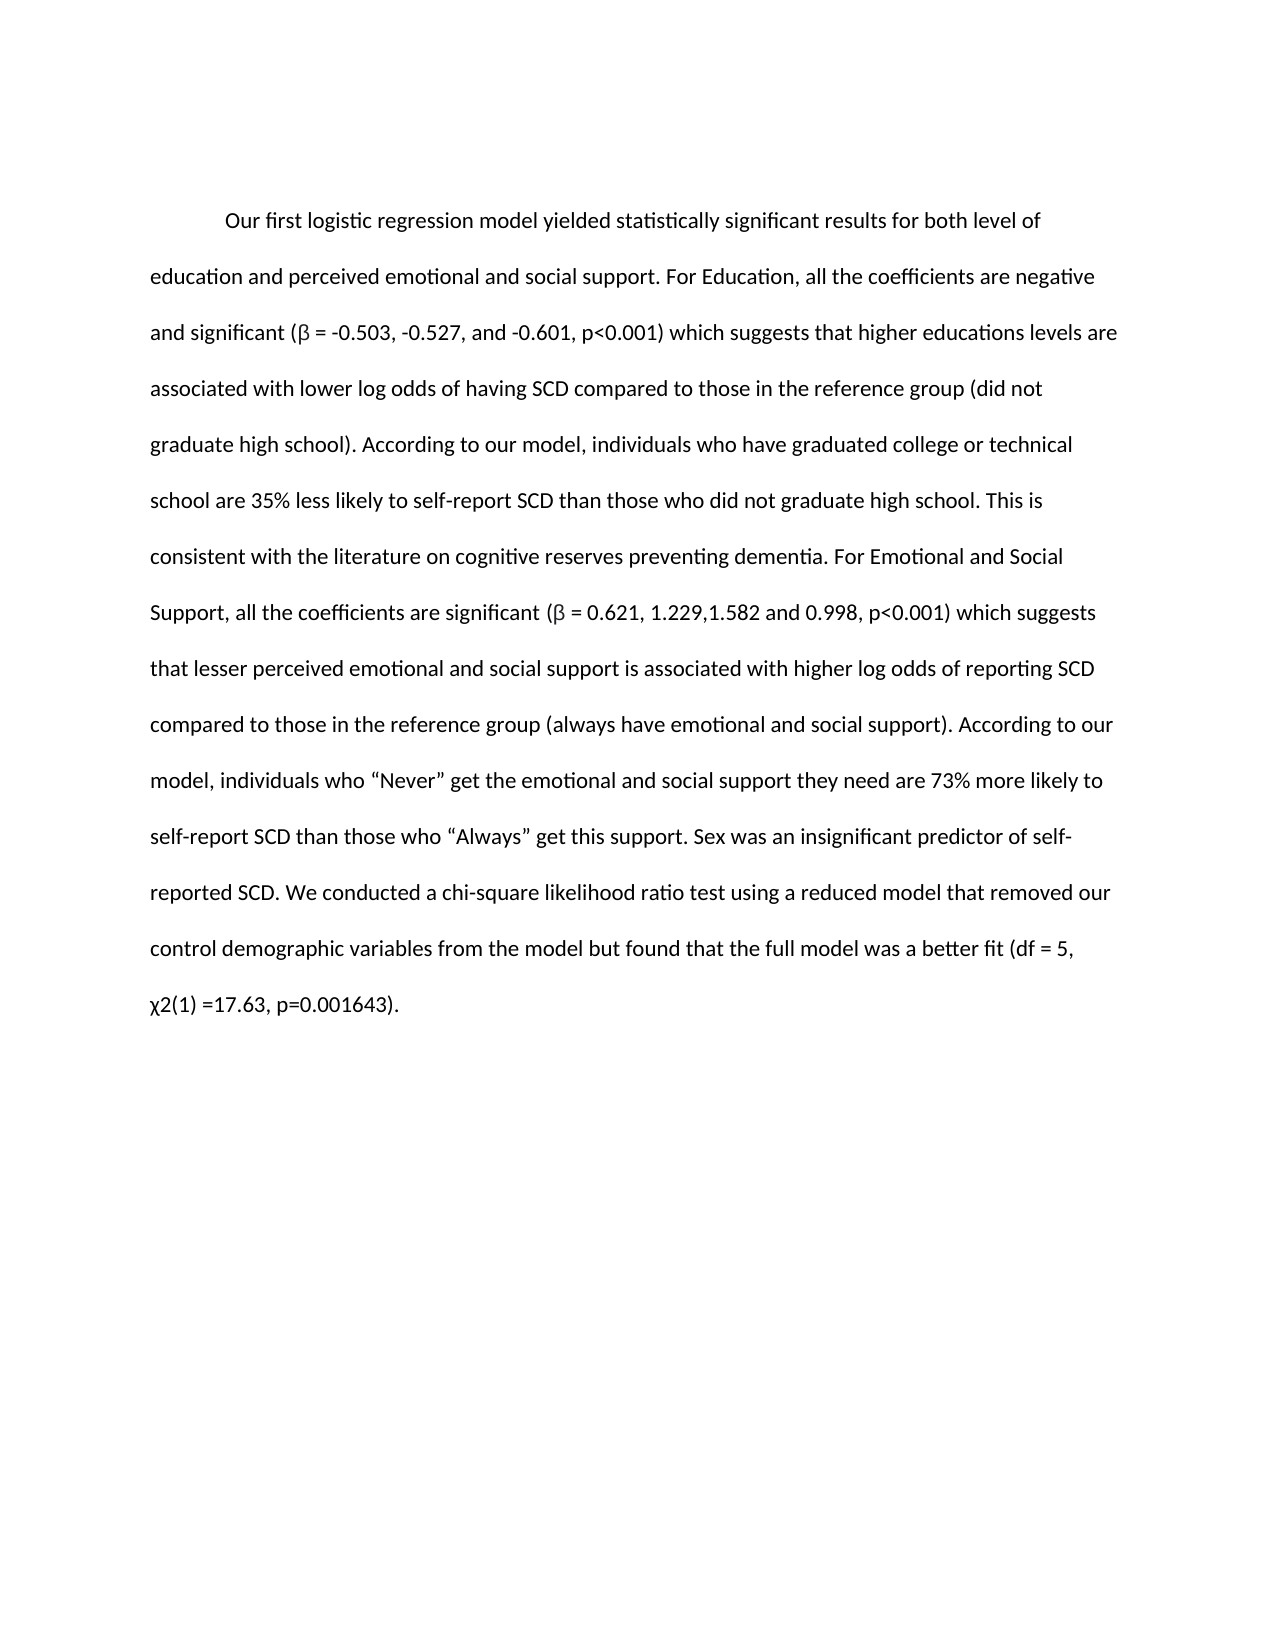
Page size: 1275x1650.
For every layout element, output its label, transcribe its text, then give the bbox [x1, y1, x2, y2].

text Our first logistic regression model yielded statistically significant results for both level of education and perceived emotional and social support. For Education, all the coefficients are negative and significant (β = -0.503, -0.527, and -0.601, p<0.001) which suggests that higher educations levels are associated with lower log odds of having SCD compared to those in the reference group (did not graduate high school). According to our model, individuals who have graduated college or technical school are 35% less likely to self-report SCD than those who did not graduate high school. This is consistent with the literature on cognitive reserves preventing dementia. For Emotional and Social Support, all the coefficients are significant (β = 0.621, 1.229,1.582 and 0.998, p<0.001) which suggests that lesser perceived emotional and social support is associated with higher log odds of reporting SCD compared to those in the reference group (always have emotional and social support). According to our model, individuals who “Never” get the emotional and social support they need are 73% more likely to self-report SCD than those who “Always” get this support. Sex was an insignificant predictor of self-reported SCD. We conducted a chi-square likelihood ratio test using a reduced model that removed our control demographic variables from the model but found that the full model was a better fit (df = 5, χ2(1) =17.63, p=0.001643). [150, 150, 1125, 1019]
